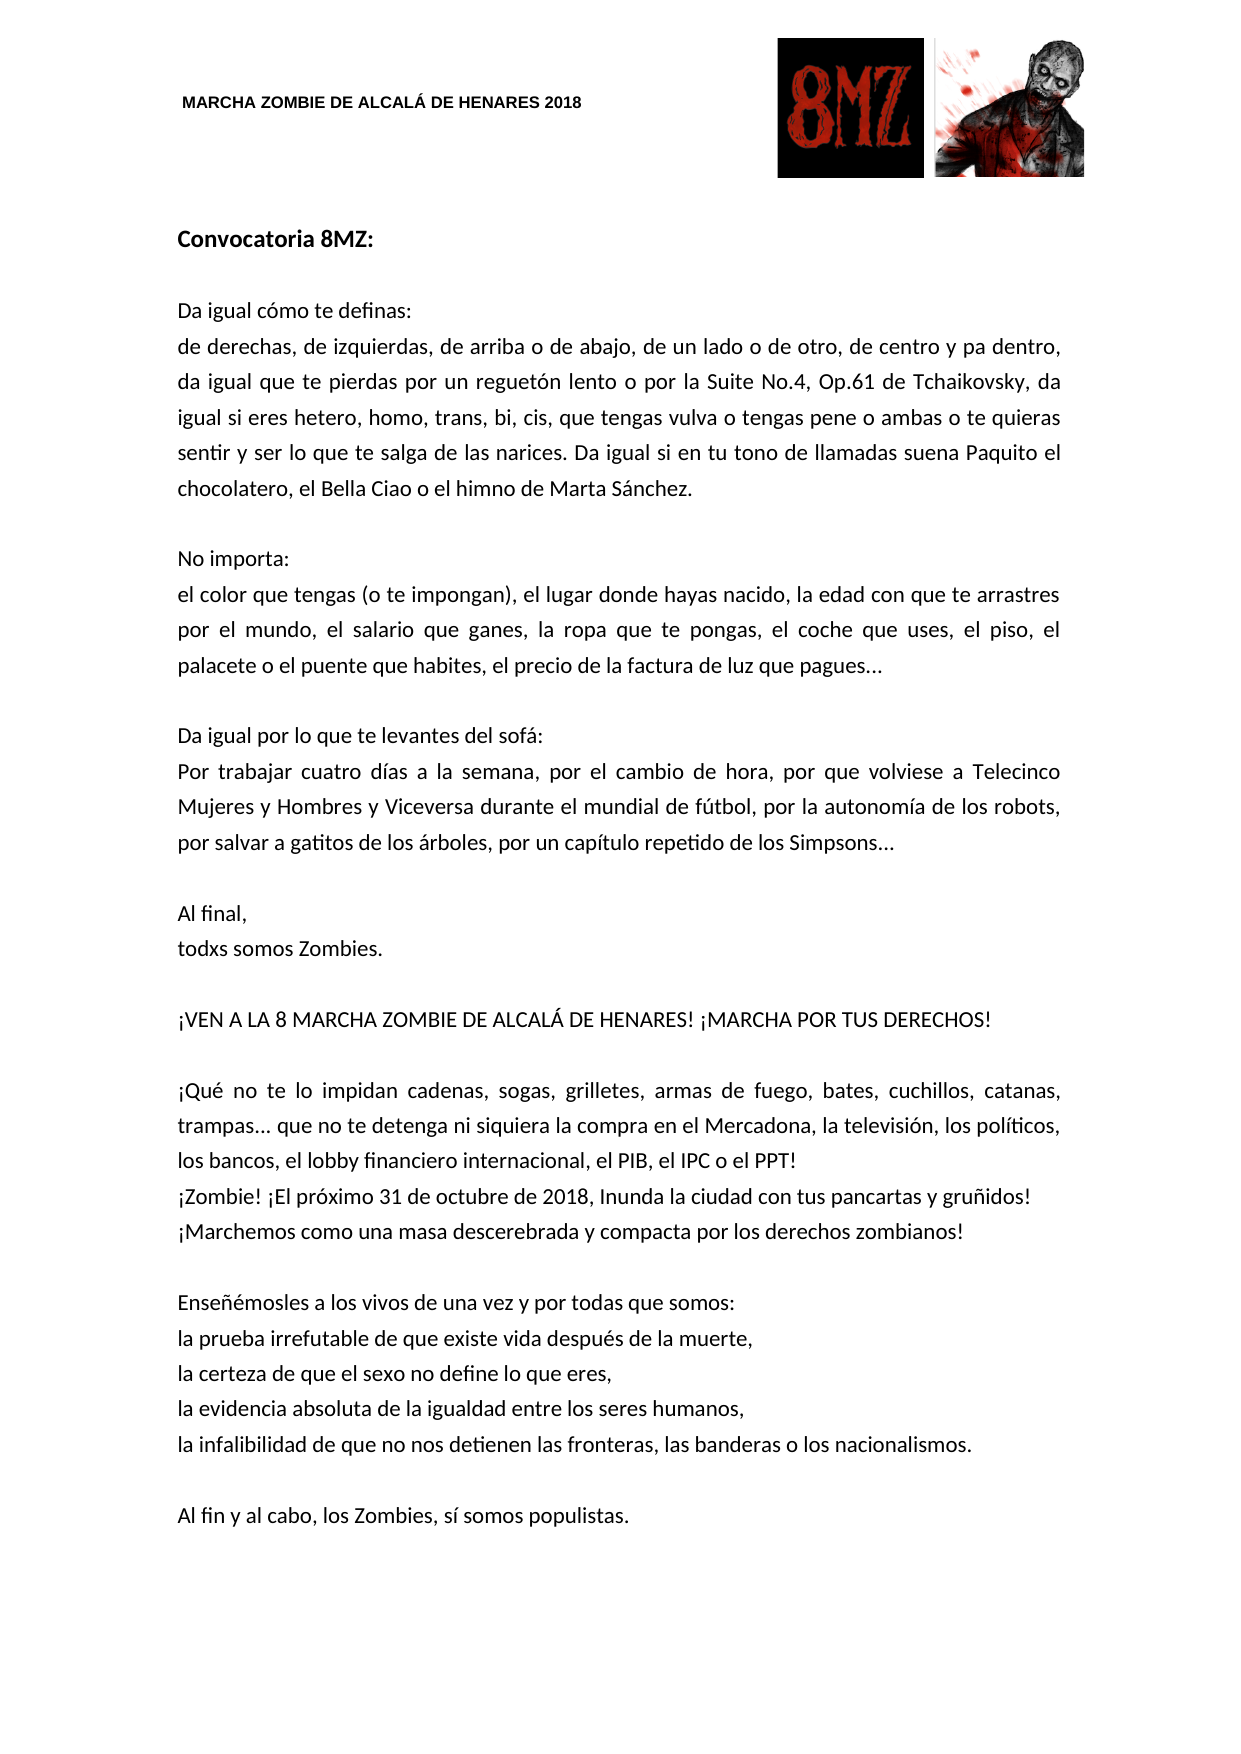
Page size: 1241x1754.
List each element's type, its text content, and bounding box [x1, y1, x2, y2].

text la evidencia absoluta de la igualdad entre los seres humanos, [177, 1387, 1063, 1423]
text Convocatoria 8MZ: [177, 218, 1063, 254]
text la certeza de que el sexo no define lo que eres, [177, 1352, 1063, 1387]
text ¡Zombie! ¡El próximo 31 de octubre de 2018, Inunda la ciudad con tus pancartas y gruñidos! [177, 1175, 1063, 1210]
text No importa: [177, 537, 1063, 573]
text Da igual por lo que te levantes del sofá: [177, 714, 1063, 750]
text Al final, [177, 891, 1063, 927]
text ¡VEN A LA 8 MARCHA ZOMBIE DE ALCALÁ DE HENARES! ¡MARCHA POR TUS DERECHOS! [177, 998, 1063, 1033]
text ¡Marchemos como una masa descerebrada y compacta por los derechos zombianos! [177, 1210, 1063, 1246]
picture [777, 38, 924, 178]
text el color que tengas (o te impongan), el lugar donde hayas nacido, la edad con que te arrastres por el mundo, el salario que ganes, la ropa que te pongas, el coche que uses, el piso, el palacete o el puente que habites, el precio de la factura de luz que pagues... [177, 573, 1063, 679]
text Enseñémosles a los vivos de una vez y por todas que somos: [177, 1281, 1063, 1316]
text Al fin y al cabo, los Zombies, sí somos populistas. [177, 1493, 1063, 1529]
text Por trabajar cuatro días a la semana, por el cambio de hora, por que volviese a Telecinco Mujeres y Hombres y Viceversa durante el mundial de fútbol, por la autonomía de los robots, por salvar a gatitos de los árboles, por un capítulo repetido de los Simpsons... [177, 750, 1063, 856]
text Da igual cómo te definas: [177, 289, 1063, 325]
text de derechas, de izquierdas, de arriba o de abajo, de un lado o de otro, de centro y pa dentro, da igual que te pierdas por un reguetón lento o por la Suite No.4, Op.61 de Tchaikovsky, da igual si eres hetero, homo, trans, bi, cis, que tengas vulva o tengas pene o ambas o te quieras sentir y ser lo que te salga de las narices. Da igual si en tu tono de llamadas suena Paquito el chocolatero, el Bella Ciao o el himno de Marta Sánchez. [177, 325, 1063, 502]
text todxs somos Zombies. [177, 927, 1063, 962]
text la infalibilidad de que no nos detienen las fronteras, las banderas o los nacionalismos. [177, 1423, 1063, 1458]
picture [934, 38, 1085, 177]
text la prueba irrefutable de que existe vida después de la muerte, [177, 1316, 1063, 1352]
text ¡Qué no te lo impidan cadenas, sogas, grilletes, armas de fuego, bates, cuchillos, catanas, trampas... que no te detenga ni siquiera la compra en el Mercadona, la televisión, los políticos, los bancos, el lobby financiero internacional, el PIB, el IPC o el PPT! [177, 1068, 1063, 1175]
